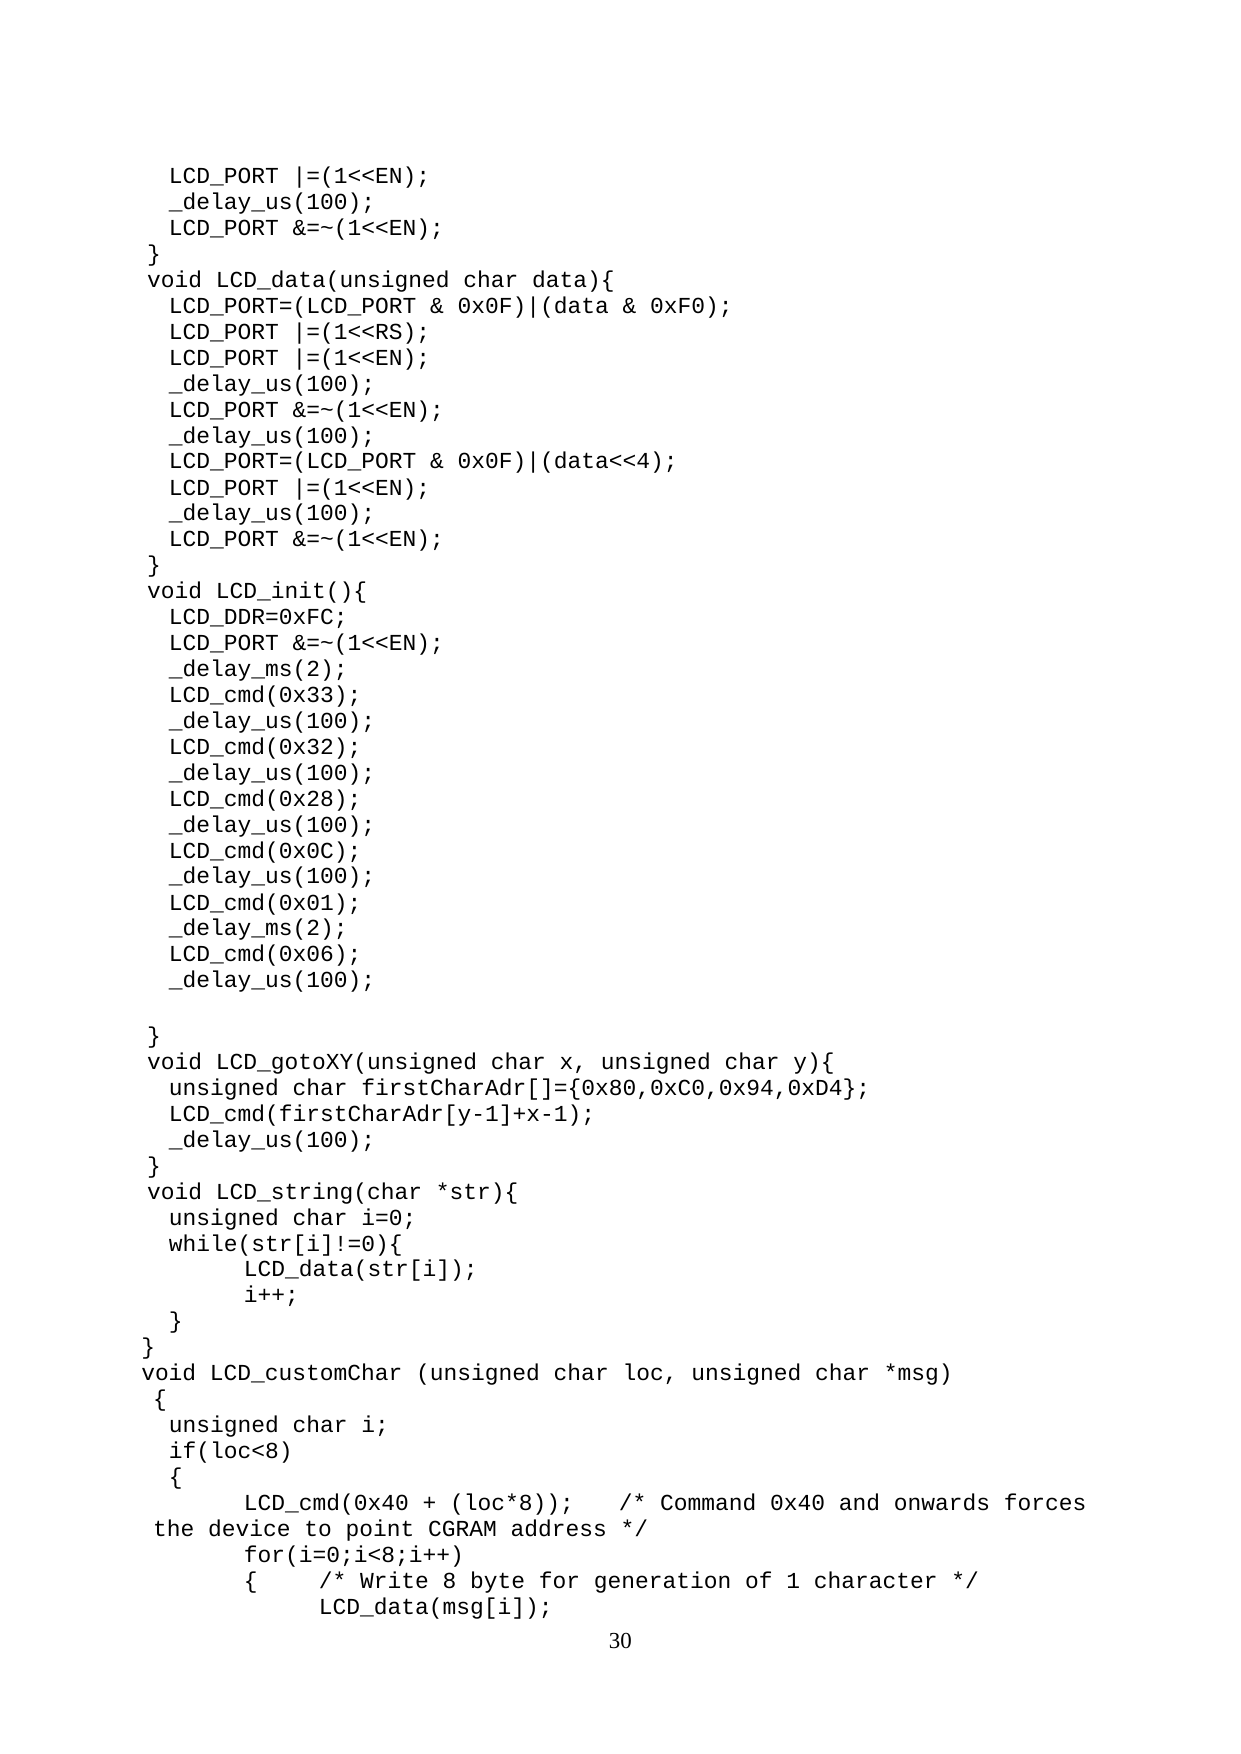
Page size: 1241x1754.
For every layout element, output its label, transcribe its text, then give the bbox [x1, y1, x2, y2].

text LCD_cmd(0x28); [147, 787, 1184, 813]
text _delay_us(100); [147, 502, 1184, 528]
text _delay_us(100); [147, 424, 1184, 450]
text } [141, 1310, 1178, 1336]
text LCD_cmd(0x40 + (loc*8)); /* Command 0x40 and onwards forces the device to point CGRAM address */ [153, 1491, 1095, 1543]
text LCD_PORT &=~(1<<EN); [147, 528, 1184, 554]
text LCD_DDR=0xFC; [147, 606, 1184, 631]
text } [147, 242, 1184, 268]
text _delay_ms(2); [147, 917, 1184, 943]
text { [153, 1465, 1095, 1491]
text LCD_data(msg[i]); [153, 1595, 1095, 1621]
text LCD_cmd(firstCharAdr[y-1]+x-1); [147, 1102, 1184, 1128]
text LCD_PORT &=~(1<<EN); [147, 398, 1184, 424]
text LCD_PORT |=(1<<EN); [147, 164, 1184, 191]
text } [147, 1154, 1184, 1180]
text LCD_PORT |=(1<<EN); [147, 346, 1184, 372]
text LCD_PORT |=(1<<EN); [147, 476, 1184, 502]
text void LCD_init(){ [147, 579, 1184, 606]
text LCD_PORT=(LCD_PORT & 0x0F)|(data & 0xF0); [147, 294, 1184, 320]
text _delay_us(100); [147, 191, 1184, 216]
text _delay_us(100); [147, 372, 1184, 398]
text i++; [141, 1284, 1178, 1310]
text LCD_PORT |=(1<<RS); [147, 320, 1184, 346]
text _delay_us(100); [147, 761, 1184, 787]
text LCD_PORT &=~(1<<EN); [147, 631, 1184, 657]
text _delay_us(100); [147, 709, 1184, 735]
text } [141, 1336, 1178, 1362]
text LCD_cmd(0x01); [147, 891, 1184, 917]
text { [153, 1387, 1095, 1413]
text unsigned char i=0; [147, 1206, 1184, 1232]
text void LCD_gotoXY(unsigned char x, unsigned char y){ [147, 1050, 1184, 1076]
text } [147, 1024, 1184, 1050]
text LCD_cmd(0x32); [147, 735, 1184, 761]
text _delay_ms(2); [147, 657, 1184, 683]
text void LCD_data(unsigned char data){ [147, 268, 1184, 294]
text for(i=0;i<8;i++) [153, 1543, 1095, 1569]
text } [147, 554, 1184, 579]
text _delay_us(100); [147, 813, 1184, 839]
text if(loc<8) [153, 1439, 1095, 1465]
text while(str[i]!=0){ [147, 1232, 1184, 1258]
text _delay_us(100); [147, 865, 1184, 891]
text LCD_cmd(0x0C); [147, 839, 1184, 865]
text unsigned char i; [153, 1413, 1095, 1439]
text { /* Write 8 byte for generation of 1 character */ [153, 1569, 1095, 1595]
text void LCD_customChar (unsigned char loc, unsigned char *msg) [141, 1362, 1178, 1387]
text LCD_cmd(0x33); [147, 683, 1184, 709]
text LCD_PORT &=~(1<<EN); [147, 216, 1184, 242]
text _delay_us(100); [147, 1128, 1184, 1154]
text _delay_us(100); [147, 969, 1184, 994]
text LCD_cmd(0x06); [147, 943, 1184, 969]
text unsigned char firstCharAdr[]={0x80,0xC0,0x94,0xD4}; [147, 1076, 1184, 1102]
text void LCD_string(char *str){ [147, 1180, 1184, 1206]
text LCD_PORT=(LCD_PORT & 0x0F)|(data<<4); [147, 450, 1184, 476]
text LCD_data(str[i]); [147, 1258, 1184, 1284]
